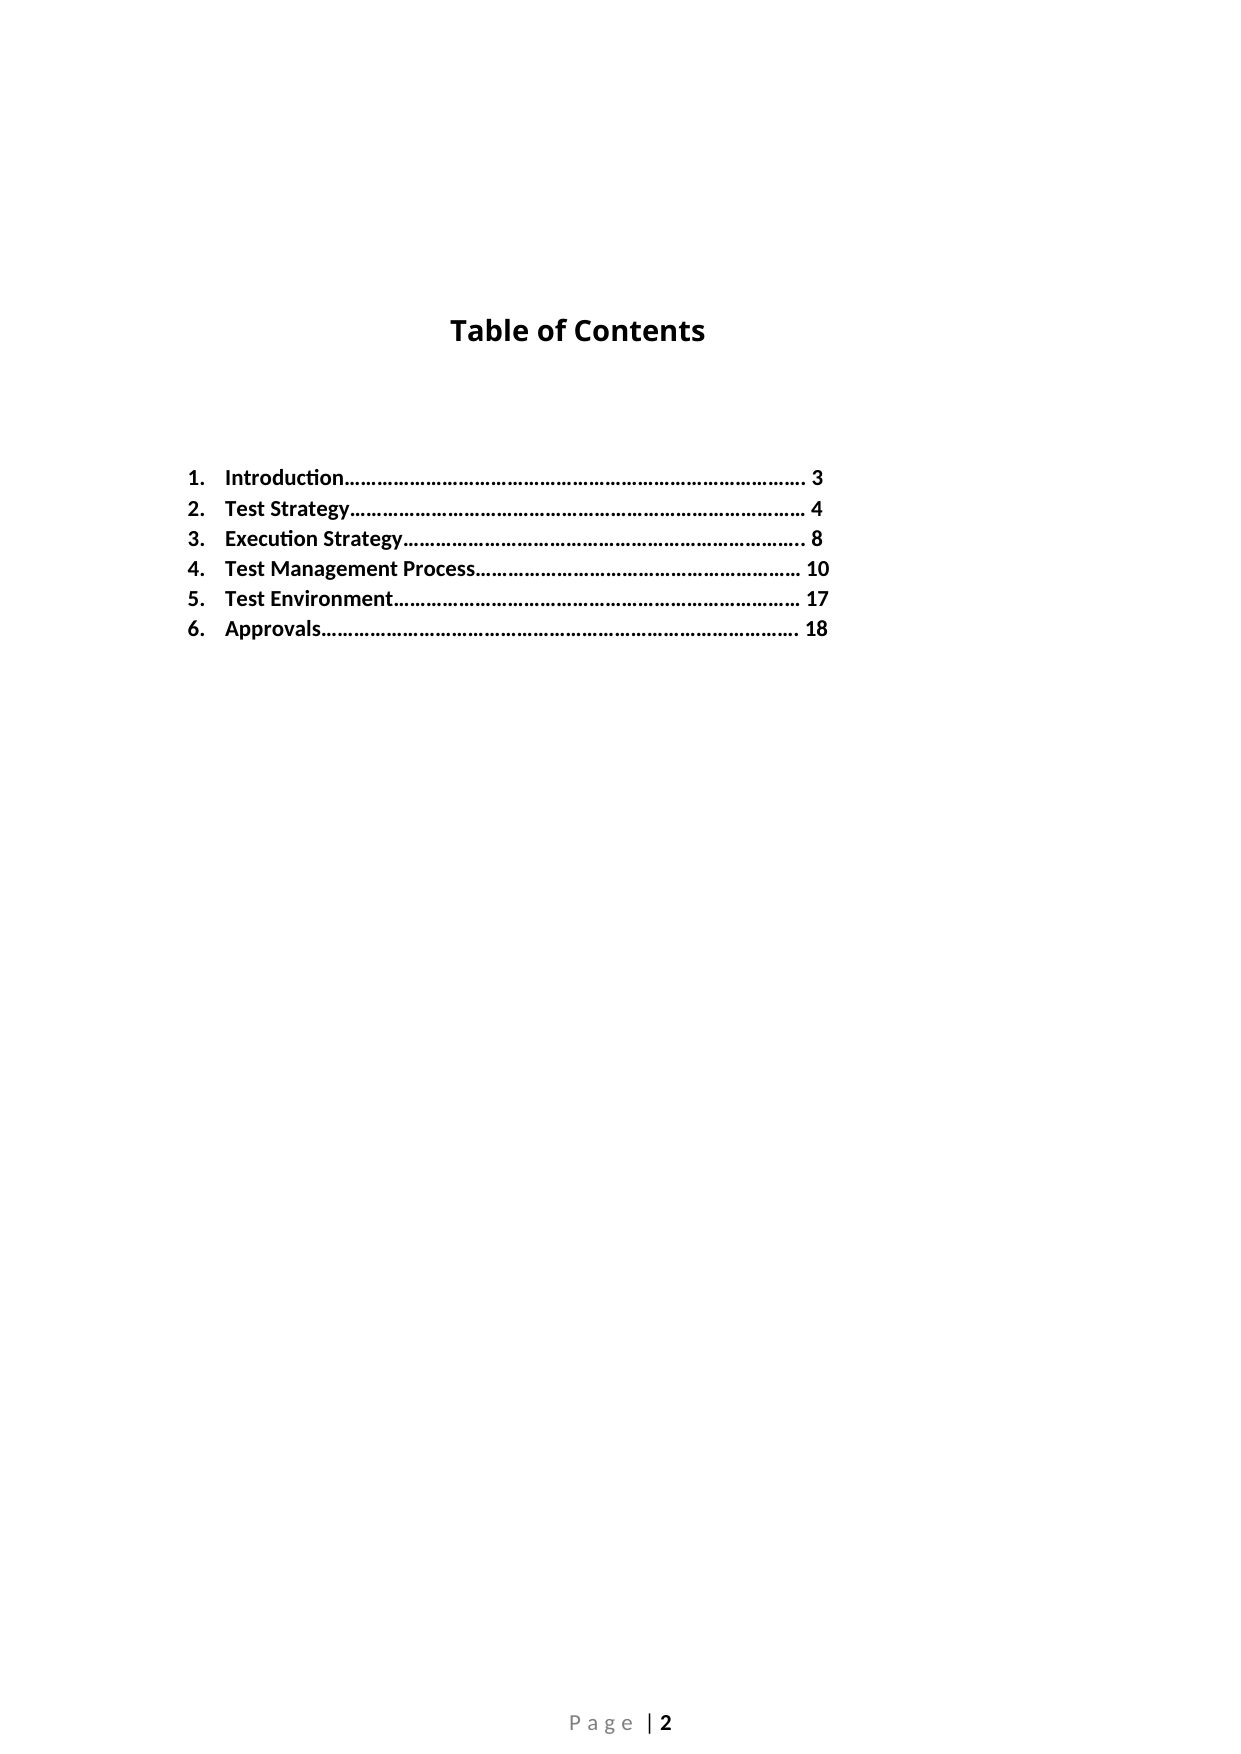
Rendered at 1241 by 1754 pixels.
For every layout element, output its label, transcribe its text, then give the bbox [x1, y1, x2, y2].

list Approvals……………………………………………………………………………. 18 [187, 614, 1090, 643]
list Test Environment………………………………………………………………… 17 [187, 584, 1090, 612]
list Test Management Process…………………………………………………… 10 [187, 554, 1090, 582]
list Test Strategy………………………………………………………………………… 4 [187, 494, 1090, 522]
list Introduction…………………………………………………………………………. 3 [187, 463, 1090, 492]
text Table of Contents [375, 310, 1090, 350]
list Execution Strategy……………………………………………………………….. 8 [187, 524, 1090, 552]
